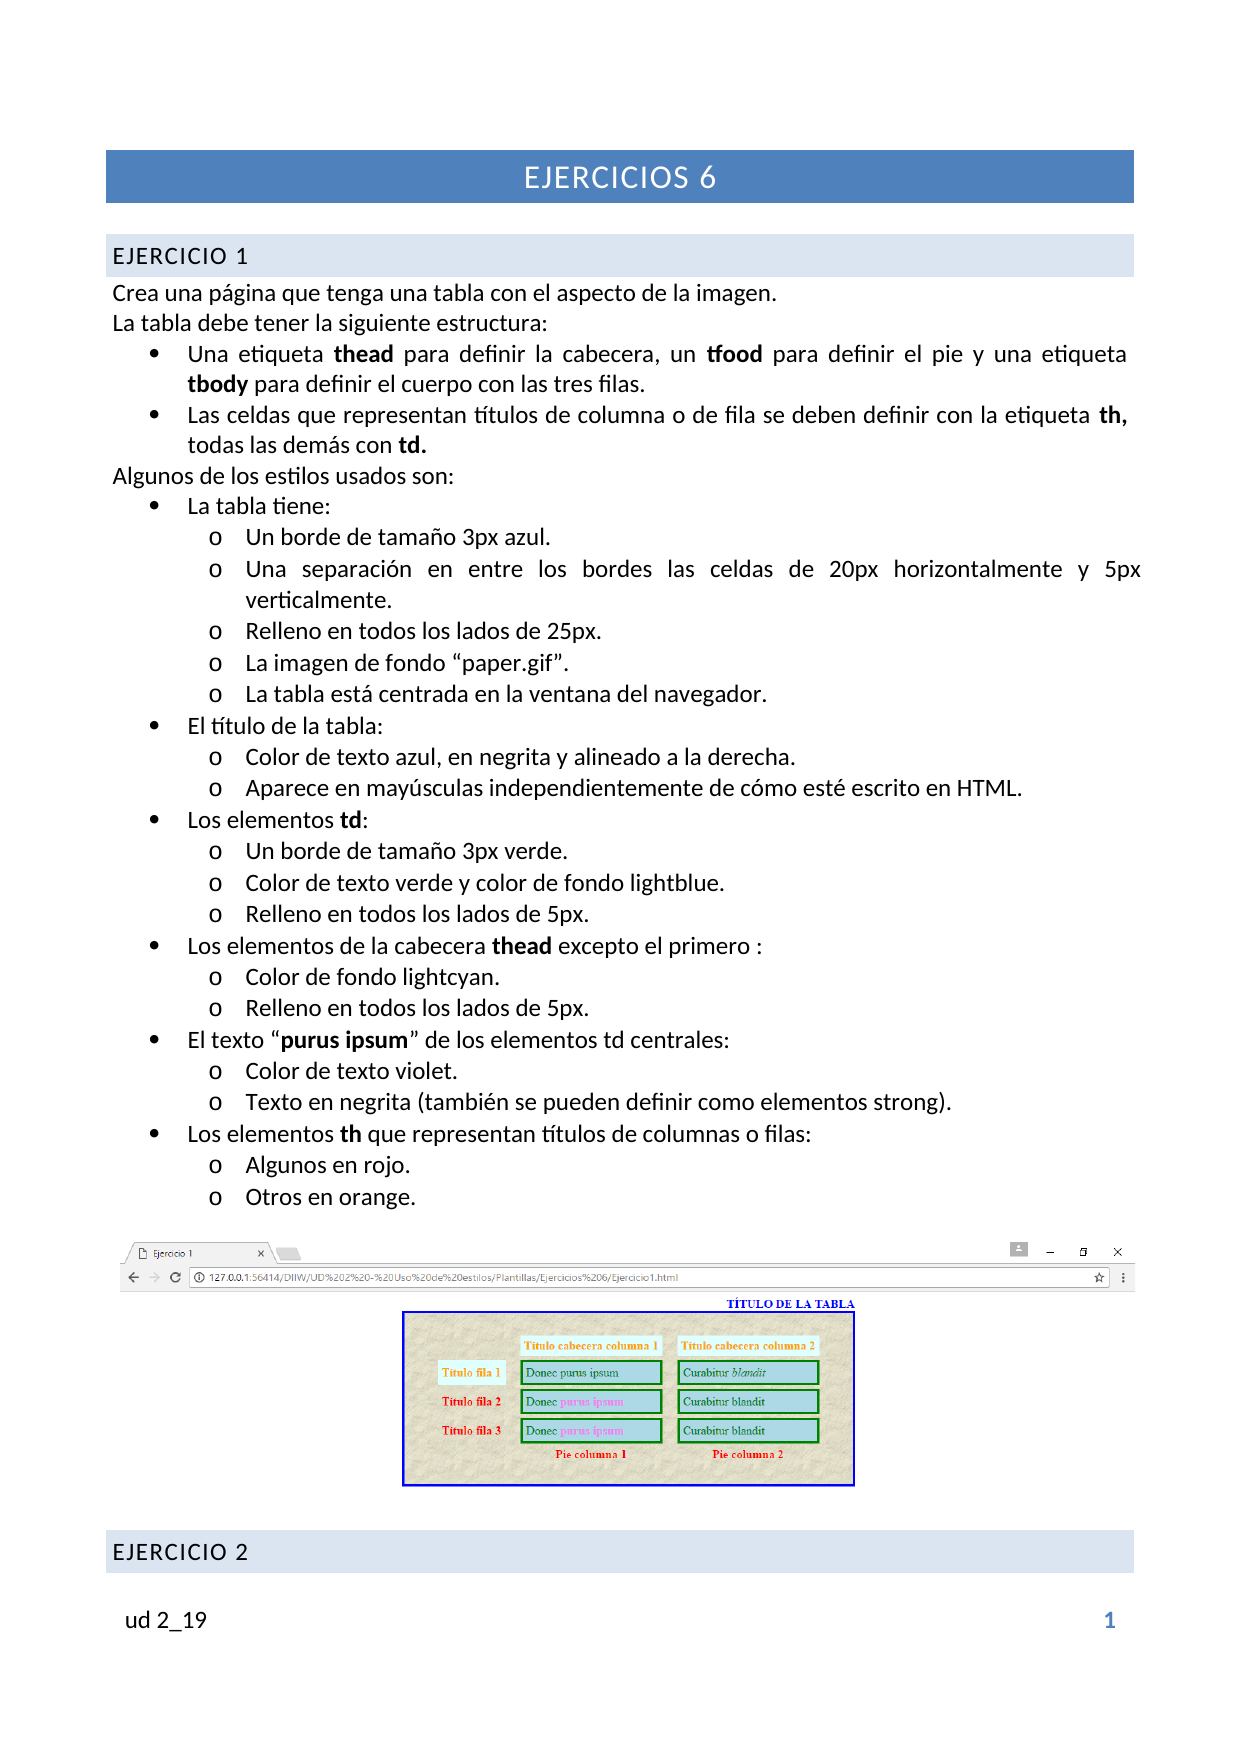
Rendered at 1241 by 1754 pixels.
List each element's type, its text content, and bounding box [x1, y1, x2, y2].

list Aparece en mayúsculas independientemente de cómo esté escrito en HTML. [208, 773, 1143, 804]
list Color de texto azul, en negrita y alineado a la derecha. [208, 741, 1143, 773]
picture [120, 1242, 1136, 1500]
list Una separación en entre los bordes las celdas de 20px horizontalmente y 5px verticalmente. [208, 553, 1143, 615]
text Algunos de los estilos usados son: [112, 460, 1172, 490]
list El título de la tabla: [150, 710, 1128, 741]
list Color de texto verde y color de fondo lightblue. [208, 867, 1143, 898]
list Relleno en todos los lados de 5px. [208, 992, 1143, 1024]
list Los elementos td: [150, 804, 1128, 835]
list La tabla tiene: [150, 490, 1128, 521]
list Algunos en rojo. [208, 1149, 1143, 1181]
text Crea una página que tenga una tabla con el aspecto de la imagen. [112, 277, 1128, 307]
list Color de fondo lightcyan. [208, 961, 1143, 992]
list Un borde de tamaño 3px verde. [208, 835, 1143, 867]
list Otros en orange. [208, 1181, 1143, 1212]
list Relleno en todos los lados de 25px. [208, 615, 1143, 647]
list Los elementos de la cabecera thead excepto el primero : [150, 930, 1128, 961]
subtitle EJERCICIO 2 [113, 1536, 1128, 1566]
list Relleno en todos los lados de 5px. [208, 898, 1143, 930]
list Color de texto violet. [208, 1055, 1143, 1087]
list El texto “purus ipsum” de los elementos td centrales: [150, 1024, 1128, 1055]
subtitle EJERCICIO 1 [113, 240, 1128, 271]
list La imagen de fondo “paper.gif”. [208, 647, 1143, 678]
list Texto en negrita (también se pueden definir como elementos strong). [208, 1087, 1143, 1118]
list Un borde de tamaño 3px azul. [208, 521, 1143, 553]
list Las celdas que representan títulos de columna o de fila se deben definir con la etiqueta th, todas las demás con td. [150, 399, 1128, 460]
list Una etiqueta thead para definir la cabecera, un tfood para definir el pie y una etiqueta tbody para definir el cuerpo con las tres filas. [150, 338, 1128, 399]
list Los elementos th que representan títulos de columnas o filas: [150, 1118, 1128, 1149]
text La tabla debe tener la siguiente estructura: [112, 307, 1172, 338]
list La tabla está centrada en la ventana del navegador. [208, 678, 1143, 710]
subtitle EJERCICIOS 6 [113, 156, 1128, 197]
